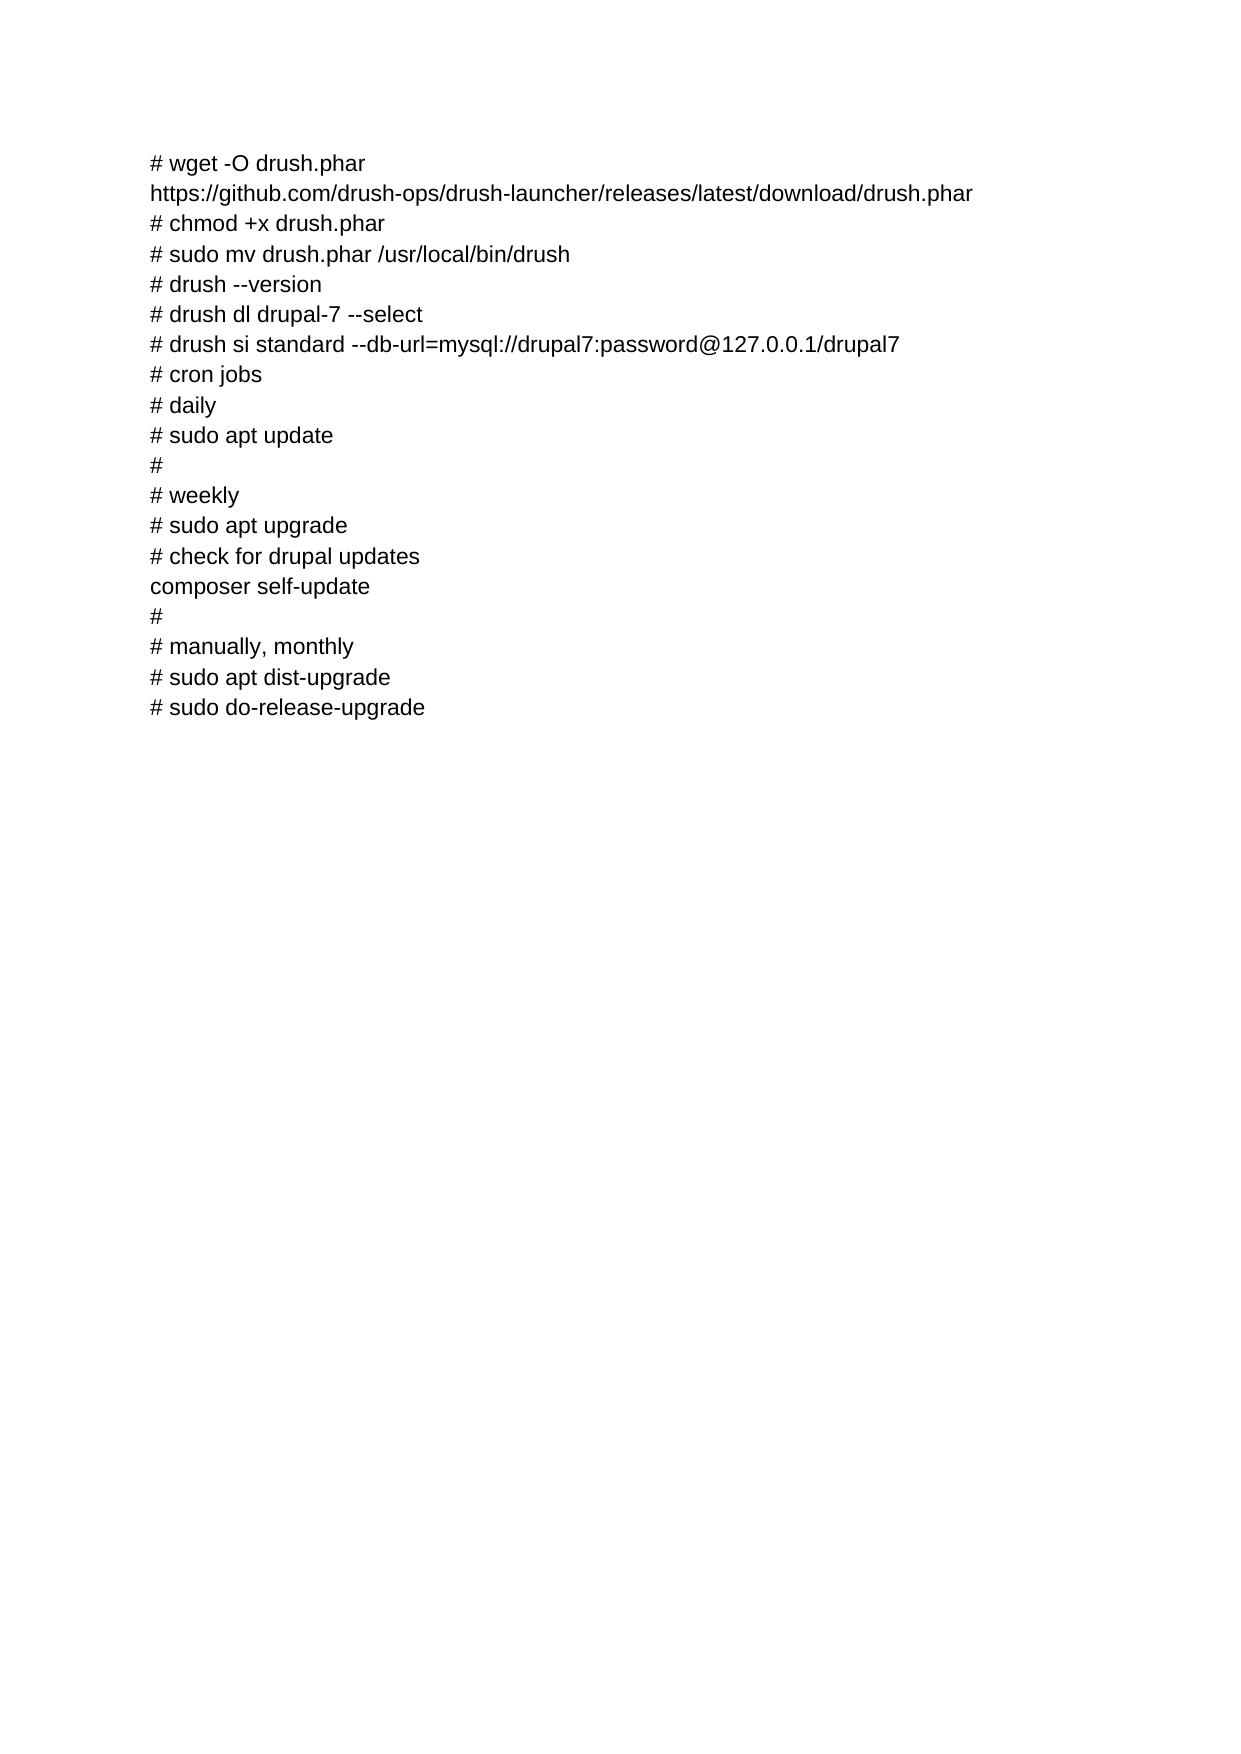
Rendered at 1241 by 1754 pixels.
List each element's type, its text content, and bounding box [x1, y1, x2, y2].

text # sudo do-release-upgrade [150, 694, 1090, 720]
text # [150, 452, 1090, 478]
text # cron jobs [150, 361, 1090, 388]
text # check for drupal updates [150, 543, 1090, 569]
text # drush si standard --db-url=mysql://drupal7:password@127.0.0.1/drupal7 [150, 331, 1090, 358]
text # sudo mv drush.phar /usr/local/bin/drush [150, 241, 1090, 267]
text composer self-update [150, 573, 1090, 599]
text # sudo apt update [150, 422, 1090, 448]
text # drush --version [150, 271, 1090, 297]
text # drush dl drupal-7 --select [150, 301, 1090, 327]
text # wget -O drush.phar https://github.com/drush-ops/drush-launcher/releases/latest/download/drush.phar [150, 150, 1090, 207]
text # daily [150, 392, 1090, 418]
text # sudo apt upgrade [150, 512, 1090, 539]
text # manually, monthly [150, 633, 1090, 660]
text # sudo apt dist-upgrade [150, 663, 1090, 690]
text # chmod +x drush.phar [150, 210, 1090, 237]
text # [150, 603, 1090, 629]
text # weekly [150, 482, 1090, 509]
